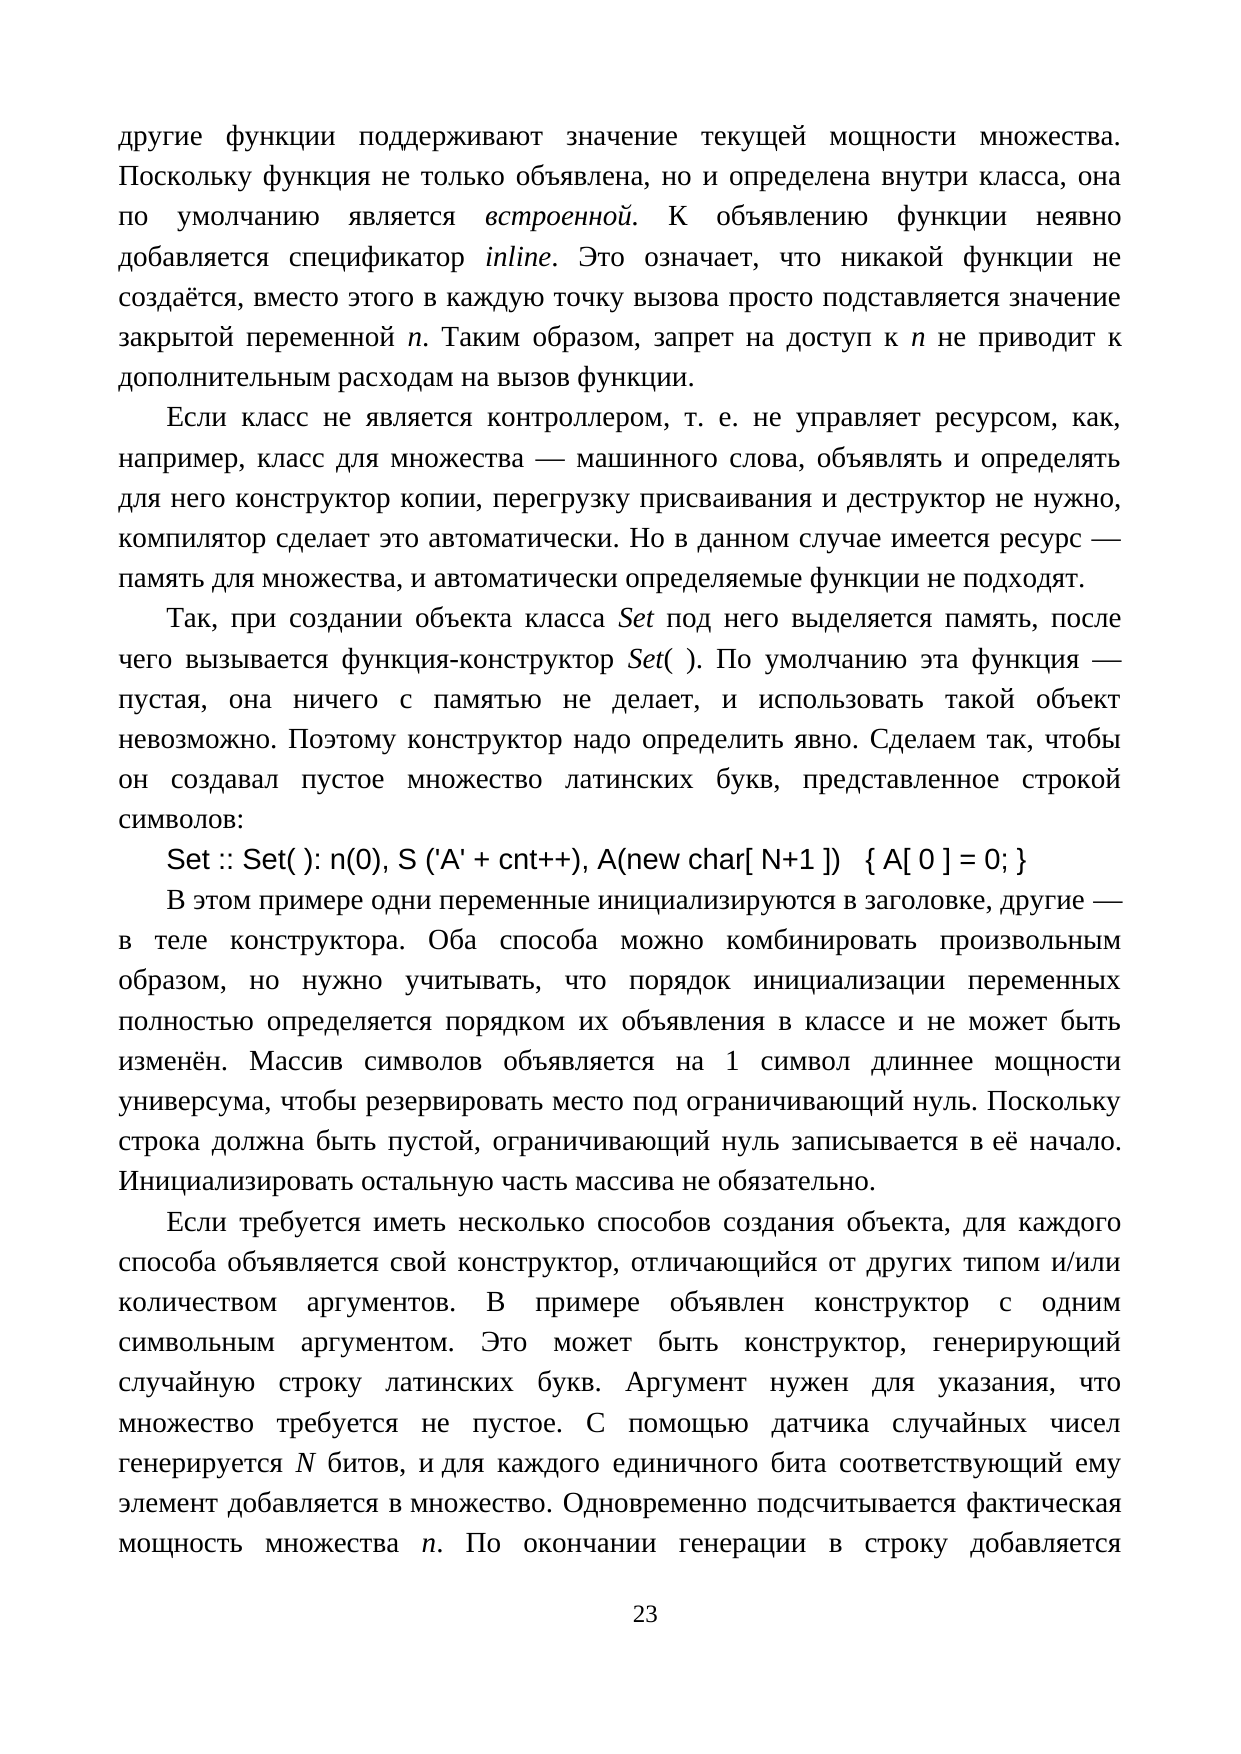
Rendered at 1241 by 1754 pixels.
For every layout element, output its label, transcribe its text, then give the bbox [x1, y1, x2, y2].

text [118, 118, 1122, 393]
text В этом примере одни переменные инициализируются в заголовке, другие — в теле конструктора. Оба способа можно комбинировать произвольным образом, но нужно учитывать, что порядок инициализации переменных полностью определяется порядком их объявления в классе и не может быть изменён. Массив символов объявляется на 1 символ длиннее мощности универсума, чтобы резервировать место под ограничивающий нуль. Поскольку строка должна быть пустой, ограничивающий нуль записывается в её начало. Инициализировать остальную часть массива не обязательно. [118, 882, 1122, 1197]
text Так, при создании объекта класса Set под него выделяется память, после чего вызывается функция-конструктор Set( ). По умолчанию эта функция — пустая, она ничего с памятью не делает, и использовать такой объект невозможно. Поэтому конструктор надо определить явно. Сделаем так, чтобы он создавал пустое множество латинских букв, представленное строкой символов: [118, 601, 1122, 835]
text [118, 1204, 1122, 1559]
text Если класс не является контроллером, т. е. не управляет ресурсом, как, например, класс для множества — машинного слова, объявлять и определять для него конструктор копии, перегрузку присваивания и деструктор не нужно, компилятор сделает это автоматически. Но в данном случае имеется ресурс — память для множества, и автоматически определяемые функции не подходят. [118, 399, 1122, 594]
text Set :: Set( ): n(0), S ('A' + cnt++), A(new char[ N+1 ]) { A[ 0 ] = 0; } [118, 842, 1122, 875]
